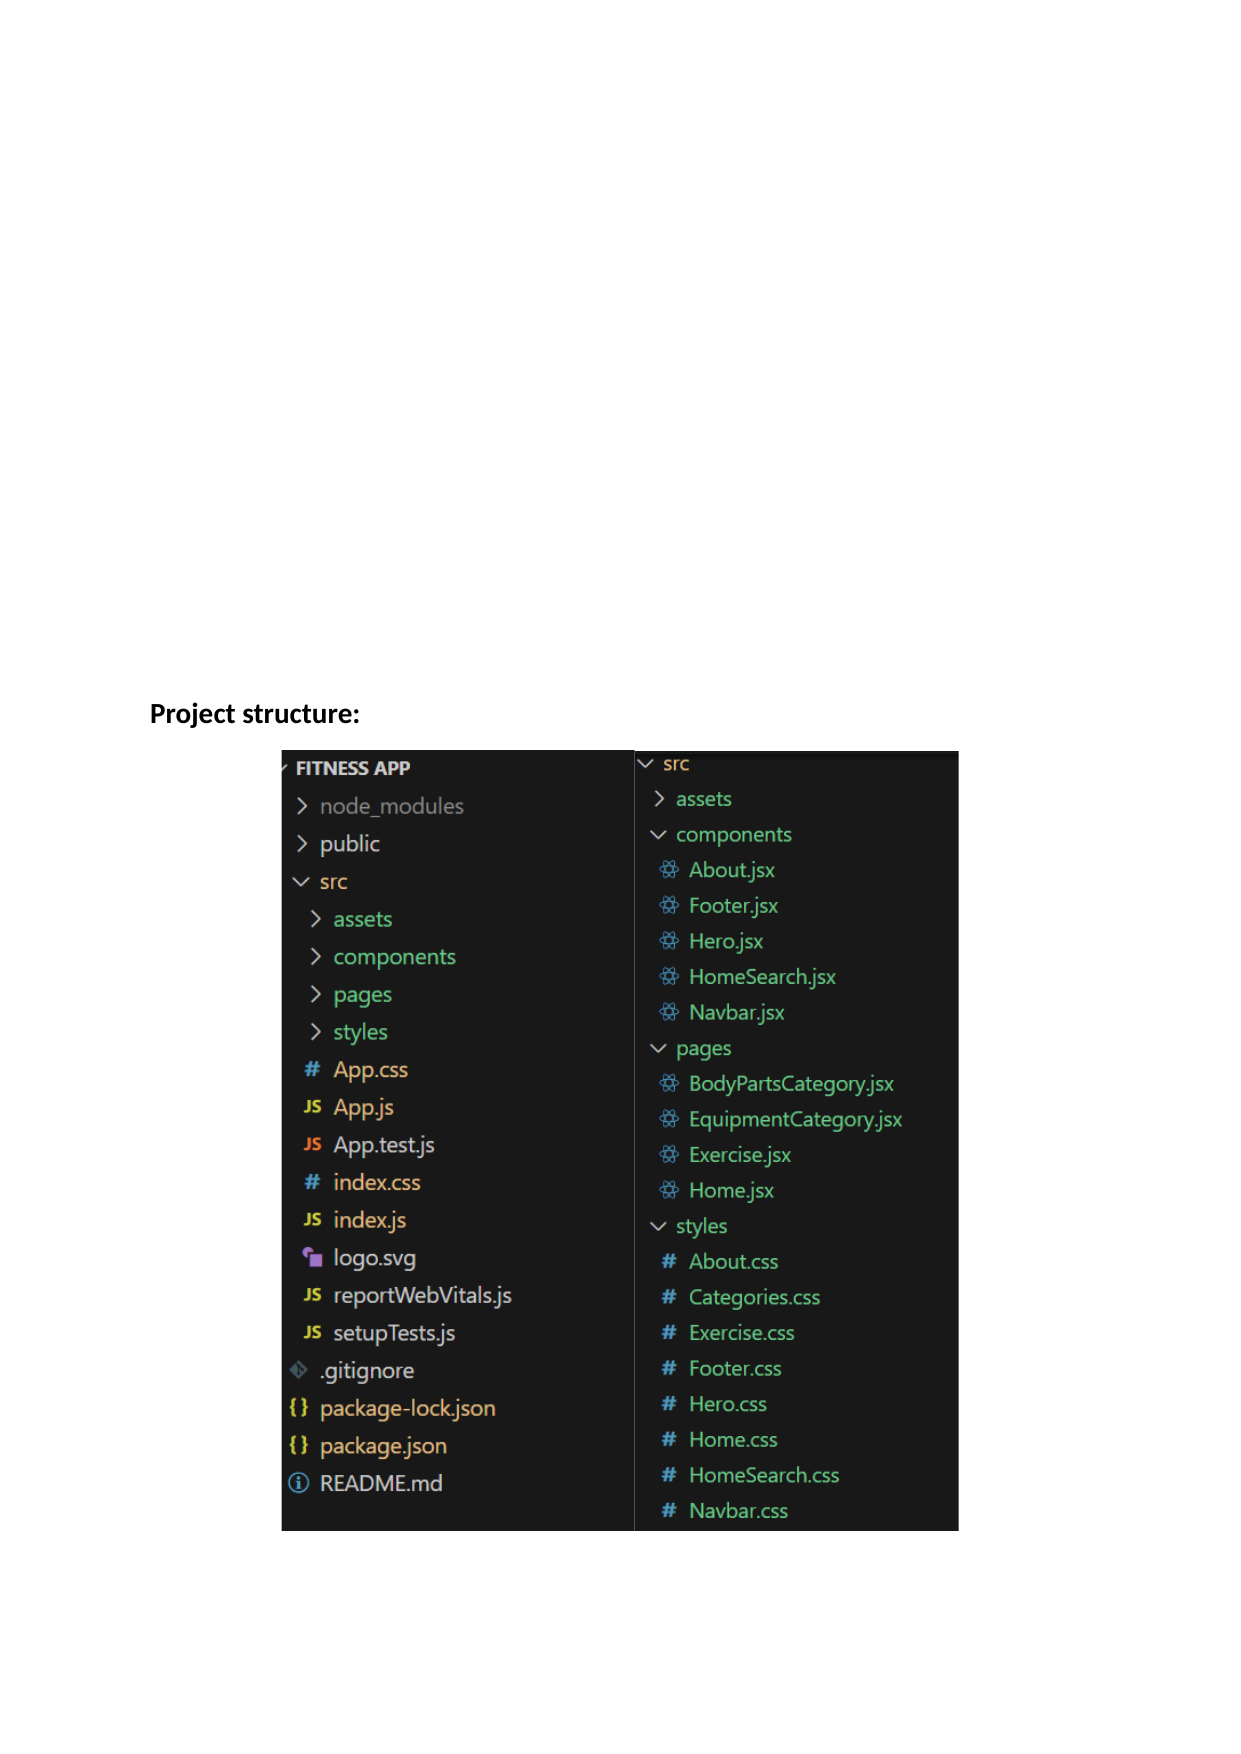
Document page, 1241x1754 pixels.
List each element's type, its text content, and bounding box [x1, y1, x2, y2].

picture [281, 750, 959, 1531]
text Project structure: [150, 695, 1090, 731]
